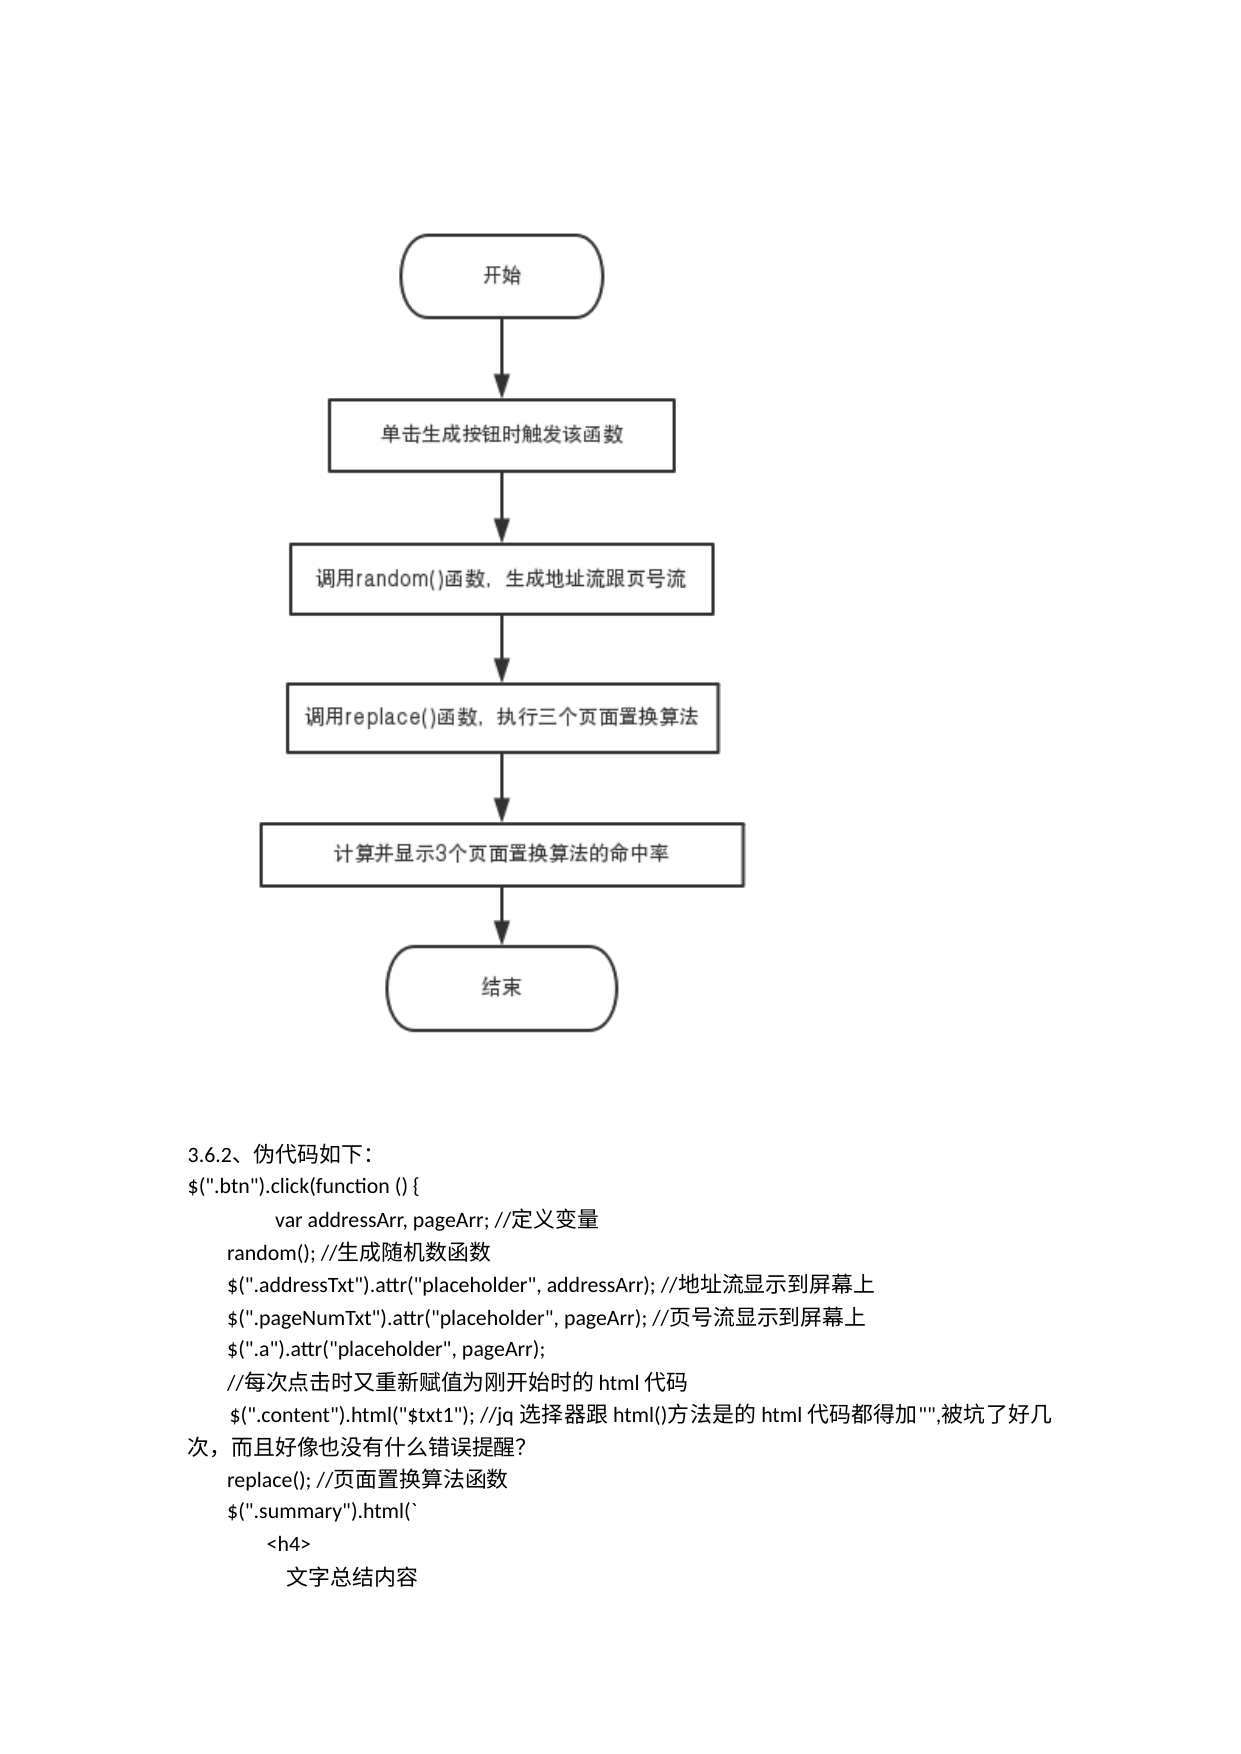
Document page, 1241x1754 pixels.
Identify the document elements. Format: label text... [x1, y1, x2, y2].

list $(".addressTxt").attr("placeholder", addressArr); //地址流显示到屏幕上 [187, 1267, 1053, 1299]
list $(".pageNumTxt").attr("placeholder", pageArr); //页号流显示到屏幕上 [187, 1299, 1053, 1332]
list <h4> [187, 1527, 1053, 1559]
list $(".btn").click(function () { [187, 1169, 1053, 1202]
list $(".summary").html(` [187, 1494, 1053, 1527]
list 文字总结内容 [187, 1559, 1053, 1592]
list var addressArr, pageArr; //定义变量 [231, 1202, 1053, 1234]
list //每次点击时又重新赋值为刚开始时的html代码 [187, 1364, 1053, 1397]
picture [187, 162, 839, 1127]
list $(".content").html("$txt1"); //jq选择器跟html()方法是的html代码都得加"",被坑了好几次，而且好像也没有什么错误提醒？ [187, 1397, 1053, 1462]
list 3.6.2、伪代码如下： [187, 1137, 1053, 1169]
list replace(); //页面置换算法函数 [187, 1462, 1053, 1494]
list $(".a").attr("placeholder", pageArr); [187, 1332, 1053, 1364]
list random(); //生成随机数函数 [187, 1234, 1053, 1267]
